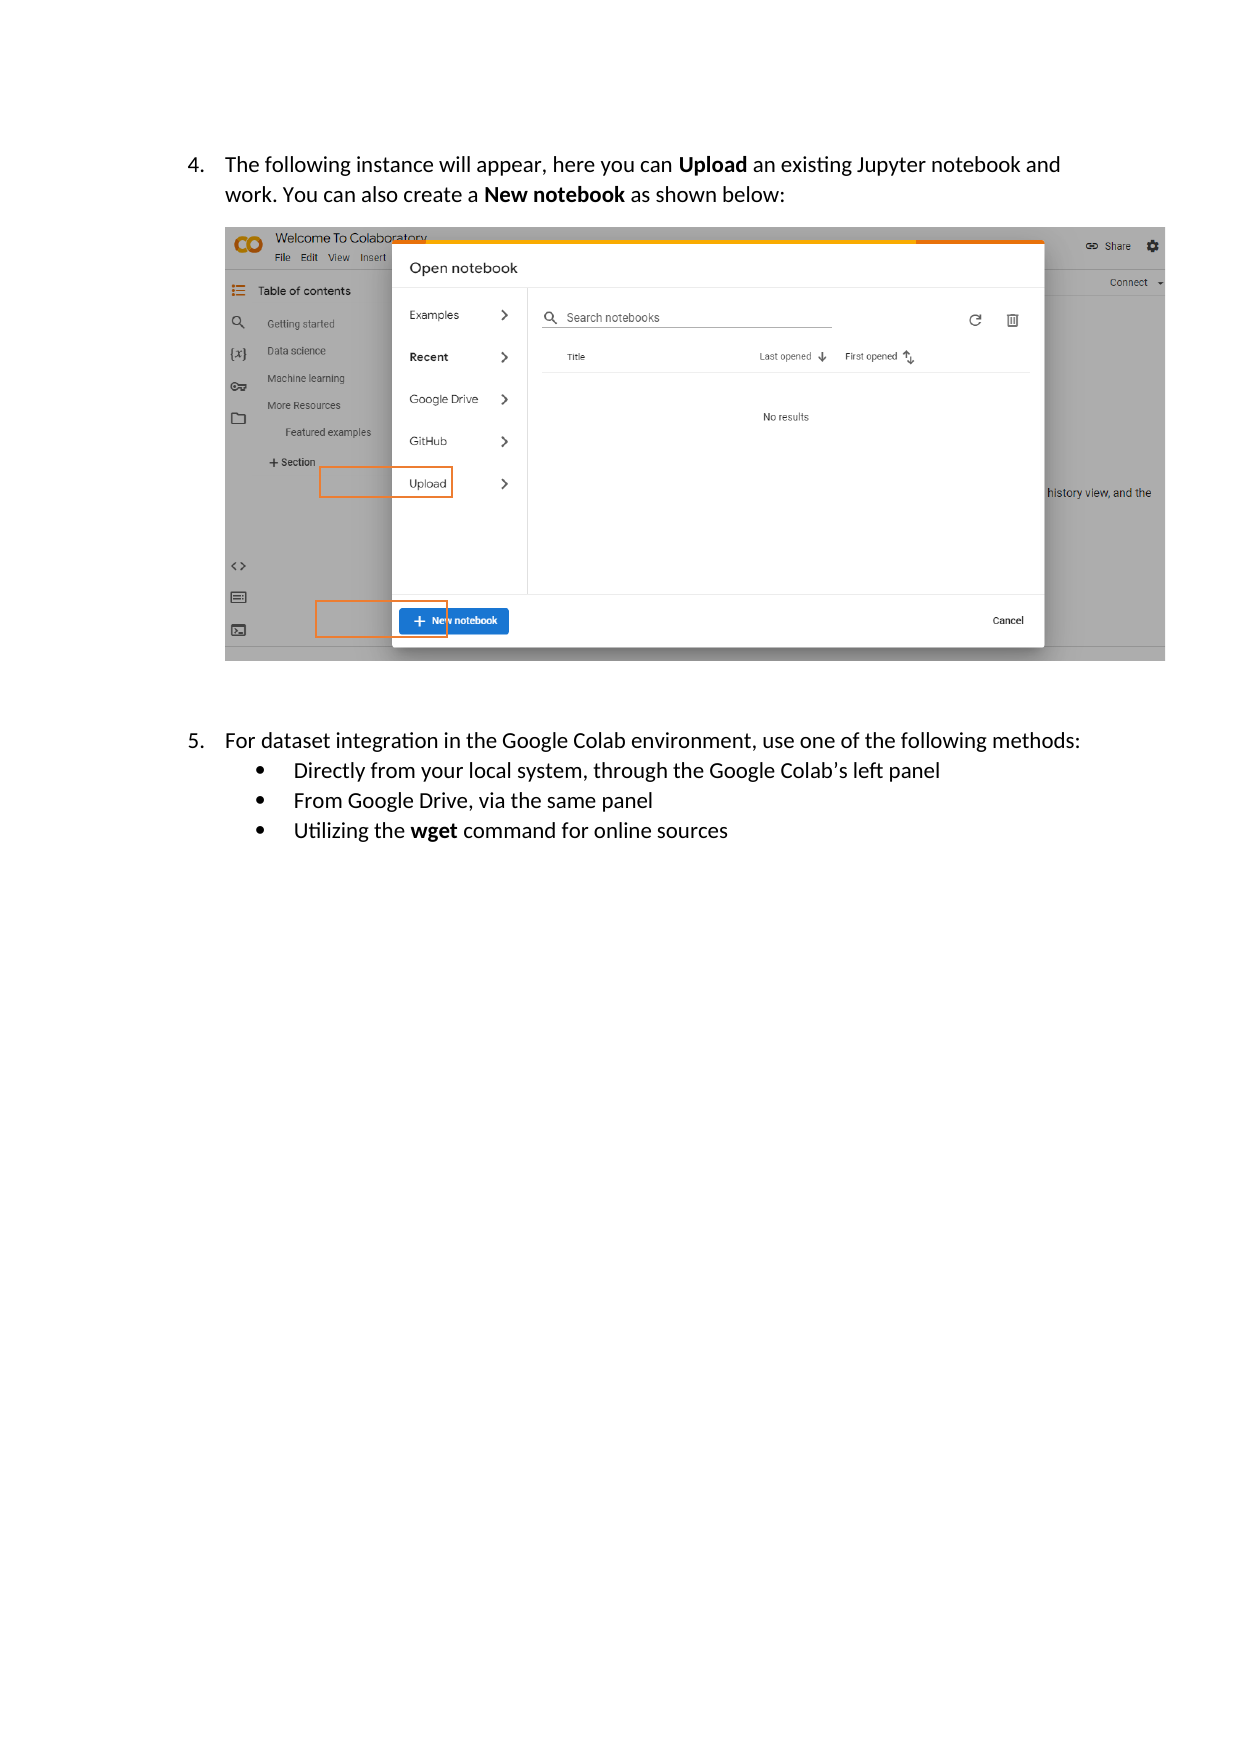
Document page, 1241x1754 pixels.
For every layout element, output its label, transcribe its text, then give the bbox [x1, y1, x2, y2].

list The following instance will appear, here you can Upload an existing Jupyter notebook and work. You can also create a New notebook as shown below: [187, 150, 1090, 208]
list For dataset integration in the Google Colab environment, use one of the following methods: [187, 726, 1090, 754]
list From Google Drive, via the same panel [256, 786, 1090, 814]
list Directly from your local system, through the Google Colab’s left panel [256, 756, 1090, 784]
list Utilizing the wget command for online sources [256, 817, 1090, 844]
picture [225, 227, 1166, 661]
